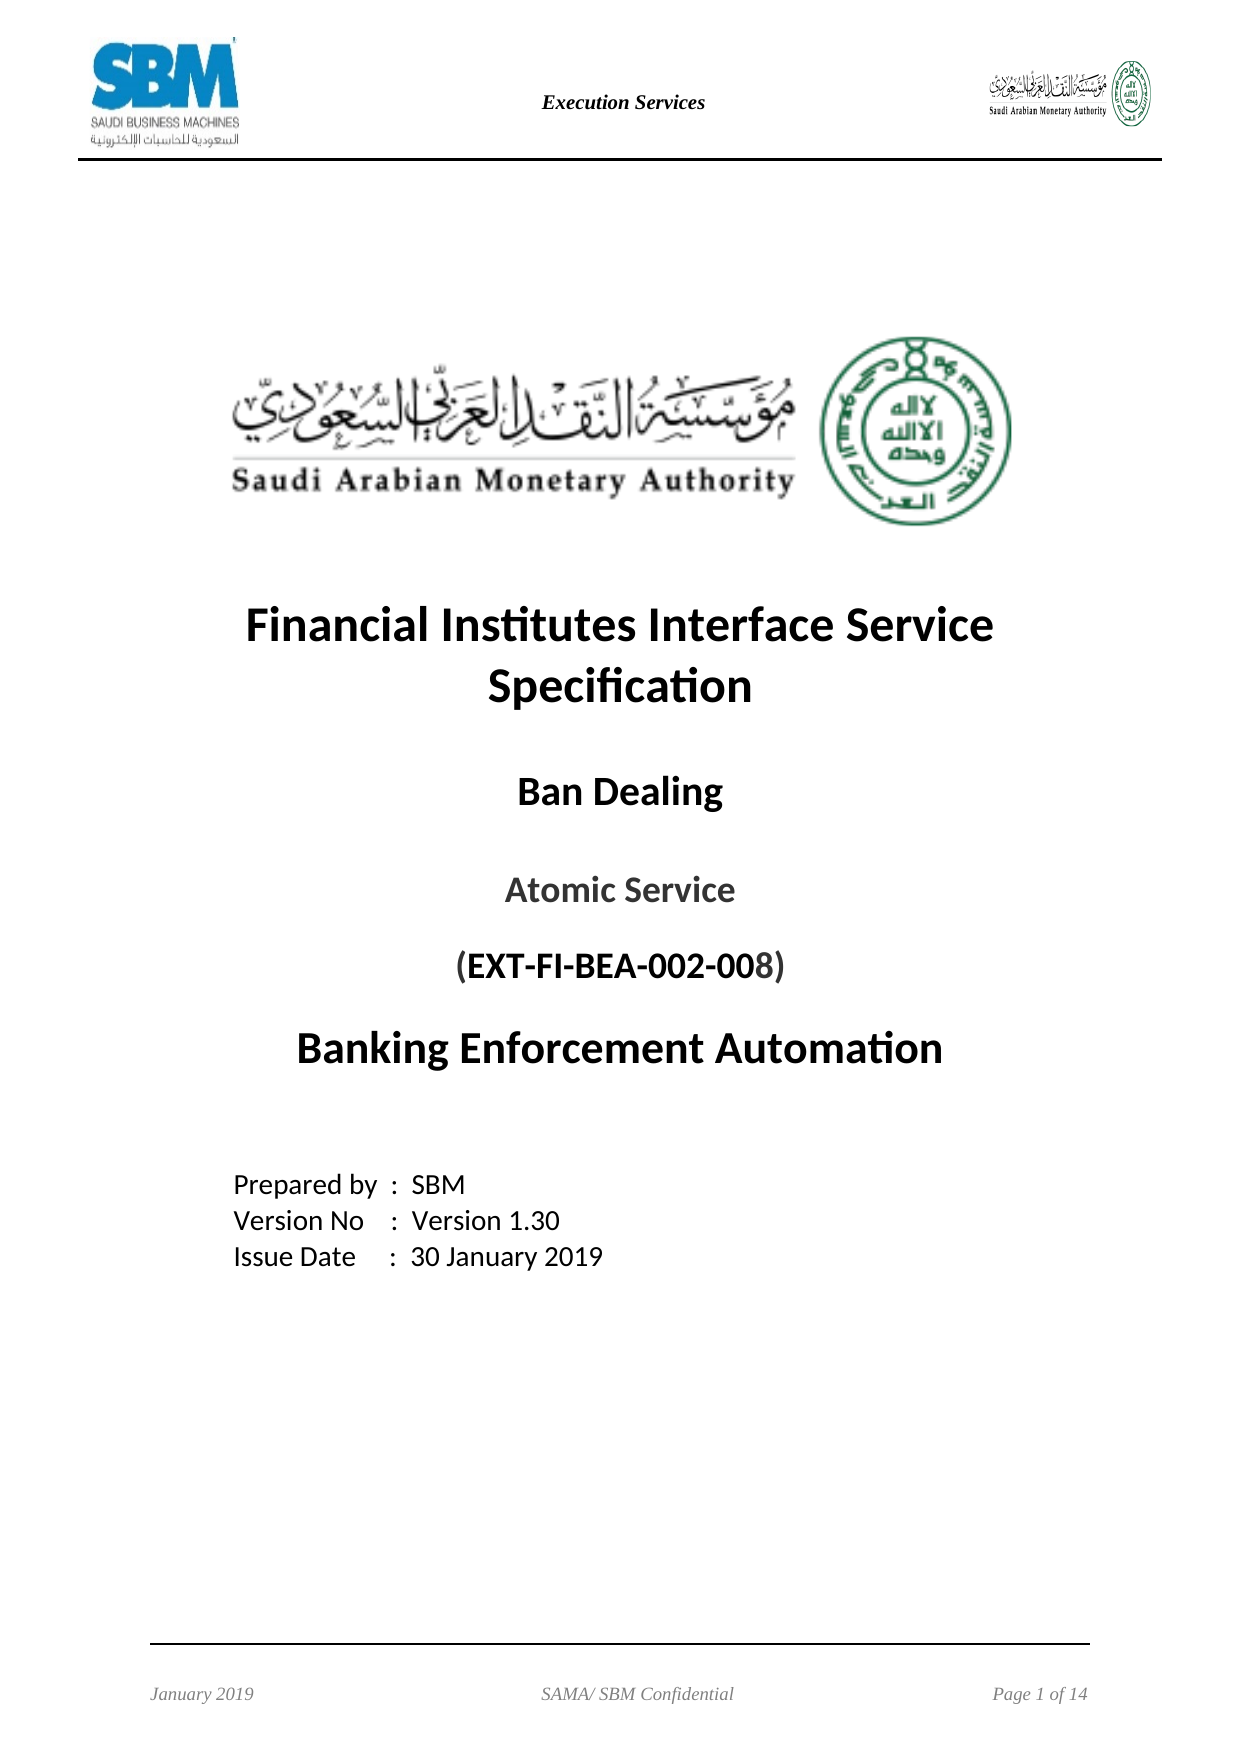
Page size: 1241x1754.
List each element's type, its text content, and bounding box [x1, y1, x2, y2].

text Version No : Version 1.30 [233, 1202, 1090, 1238]
text Prepared by : SBM [233, 1166, 1090, 1202]
picture [988, 56, 1151, 132]
text (EXT-FI-BEA-002-008) [150, 942, 1090, 988]
text Atomic Service [150, 866, 1090, 912]
picture [228, 325, 1012, 544]
text Ban Dealing [150, 765, 1090, 816]
picture [89, 37, 240, 150]
text Issue Date : 30 January 2019 [233, 1238, 1090, 1273]
text Financial Institutes Interface Service Specification [150, 593, 1090, 715]
text Banking Enforcement Automation [150, 1019, 1090, 1075]
